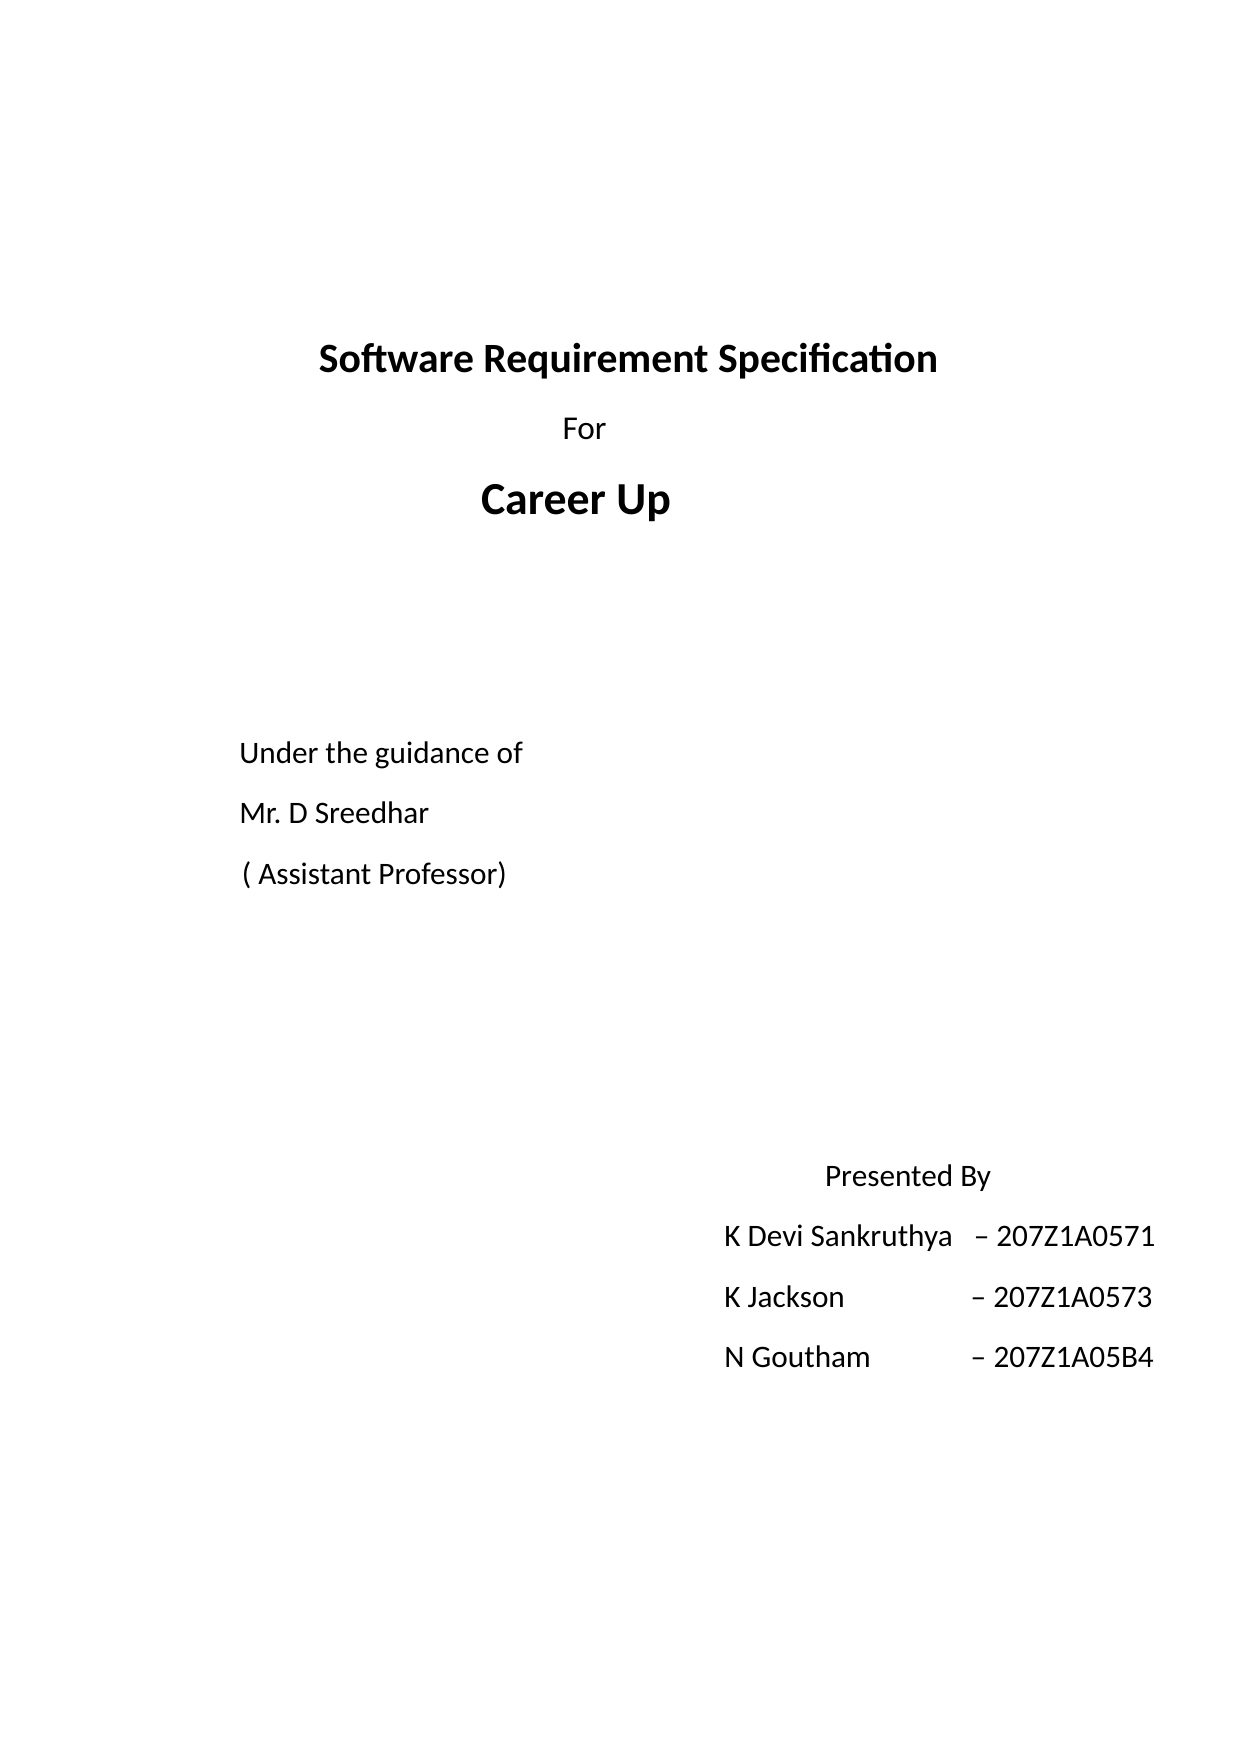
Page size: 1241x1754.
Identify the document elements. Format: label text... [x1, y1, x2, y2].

text For [300, 407, 1167, 448]
text N Goutham – 207Z1A05B4 [150, 1337, 1167, 1375]
text Under the guidance of [150, 733, 1167, 771]
text ( Assistant Professor) [150, 854, 1167, 892]
text Software Requirement Specification [300, 332, 1167, 383]
text Mr. D Sreedhar [150, 793, 1167, 832]
text Presented By [150, 1156, 1167, 1194]
text Career Up [150, 470, 1167, 526]
text K Jackson – 207Z1A0573 [150, 1277, 1167, 1315]
text K Devi Sankruthya – 207Z1A0571 [150, 1216, 1167, 1254]
